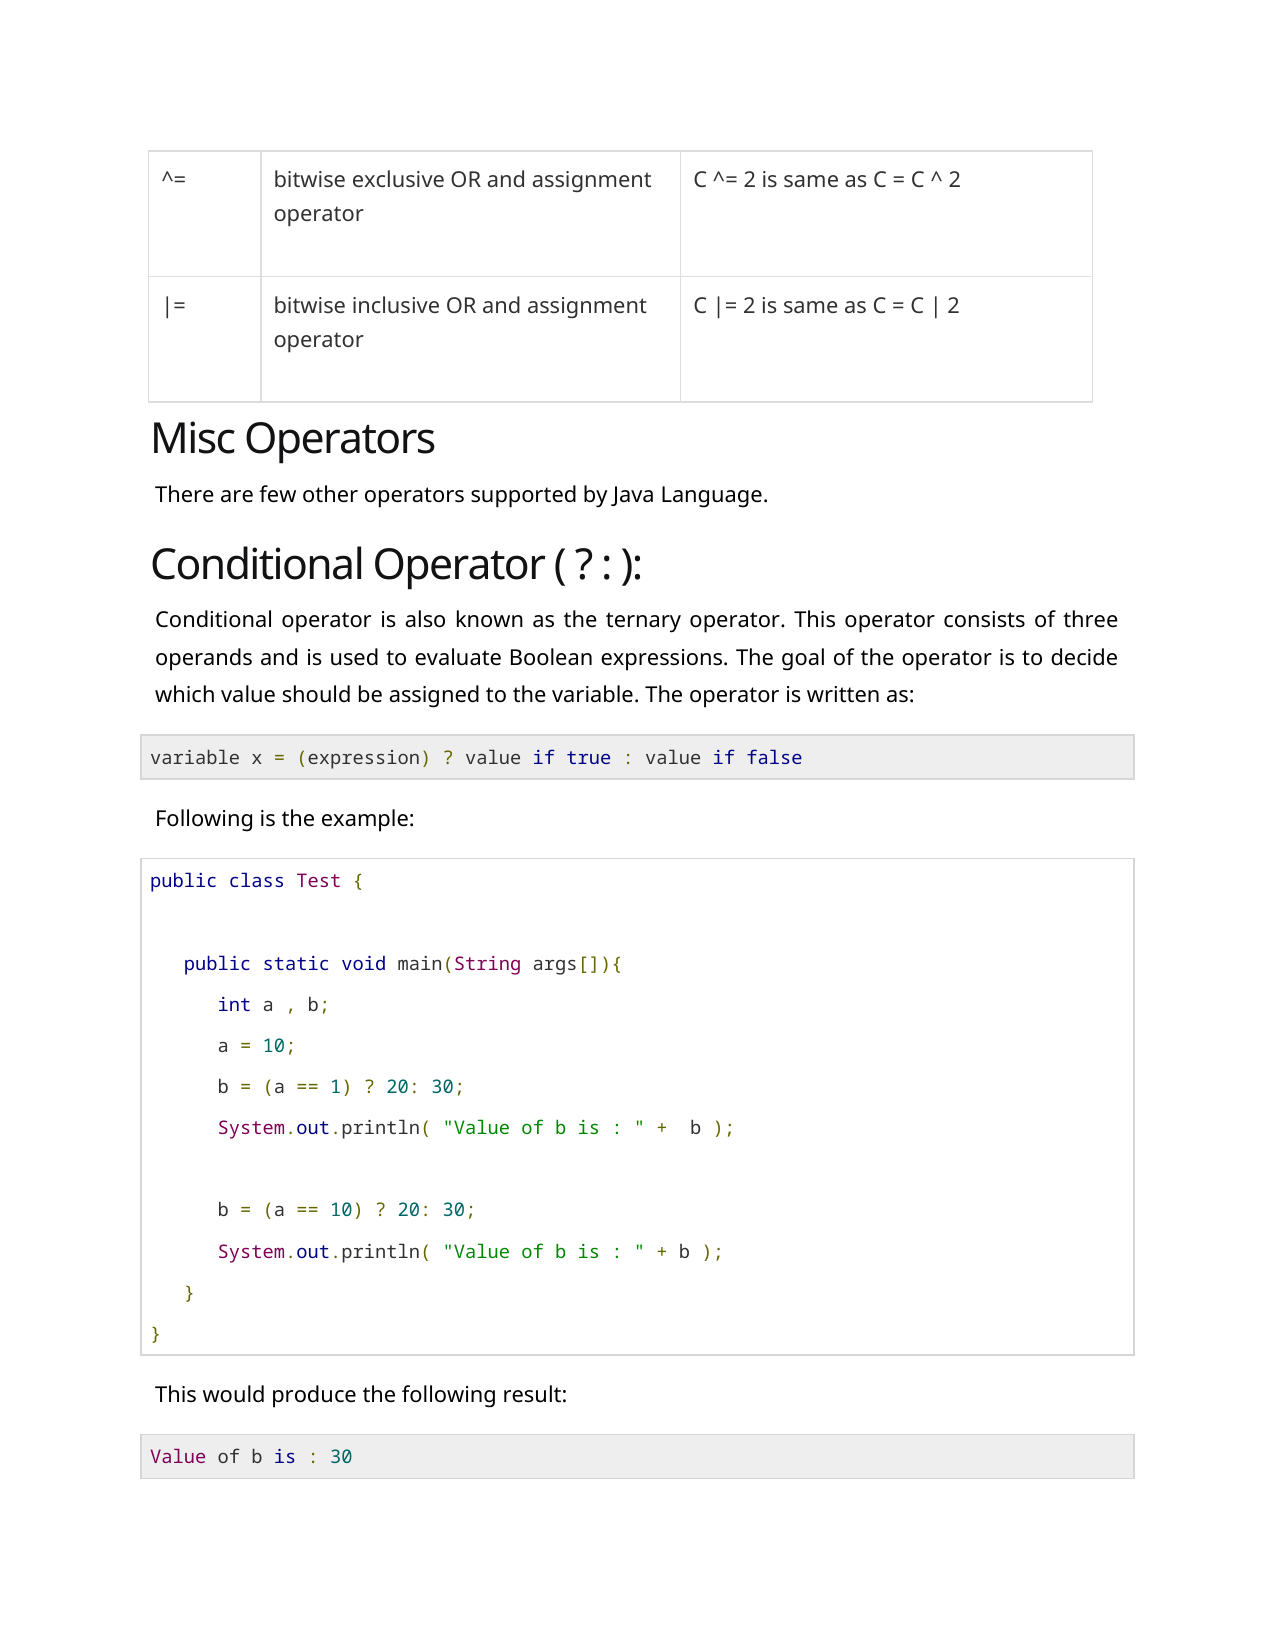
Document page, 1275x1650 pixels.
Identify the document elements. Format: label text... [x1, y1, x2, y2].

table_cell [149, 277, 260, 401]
text b = (a == 10) ? 20: 30; [142, 1187, 1133, 1222]
text } [142, 1310, 1133, 1354]
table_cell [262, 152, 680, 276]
text System.out.println( "Value of b is : " + b ); [142, 1228, 1133, 1263]
text public class Test { [142, 859, 1133, 893]
text Following is the example: [155, 795, 1120, 833]
text public static void main(String args[]){ [142, 940, 1133, 975]
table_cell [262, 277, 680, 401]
text } [142, 1269, 1133, 1304]
text System.out.println( "Value of b is : " + b ); [142, 1104, 1133, 1140]
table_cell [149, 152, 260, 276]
text b = (a == 1) ? 20: 30; [142, 1063, 1133, 1099]
text a = 10; [142, 1022, 1133, 1058]
text Conditional operator is also known as the ternary operator. This operator consists of three operands and is used to evaluate Boolean expressions. The goal of the operator is to decide which value should be assigned to the variable. The operator is written as: [155, 597, 1120, 709]
text int a , b; [142, 981, 1133, 1017]
text Value of b is : 30 [142, 1435, 1133, 1478]
text There are few other operators supported by Java Language. [155, 471, 1120, 508]
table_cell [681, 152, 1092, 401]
subtitle Conditional Operator ( ? : ): [150, 533, 1120, 592]
text variable x = (expression) ? value if true : value if false [142, 736, 1133, 778]
subtitle Misc Operators [150, 408, 1120, 466]
text This would produce the following result: [155, 1371, 1120, 1409]
